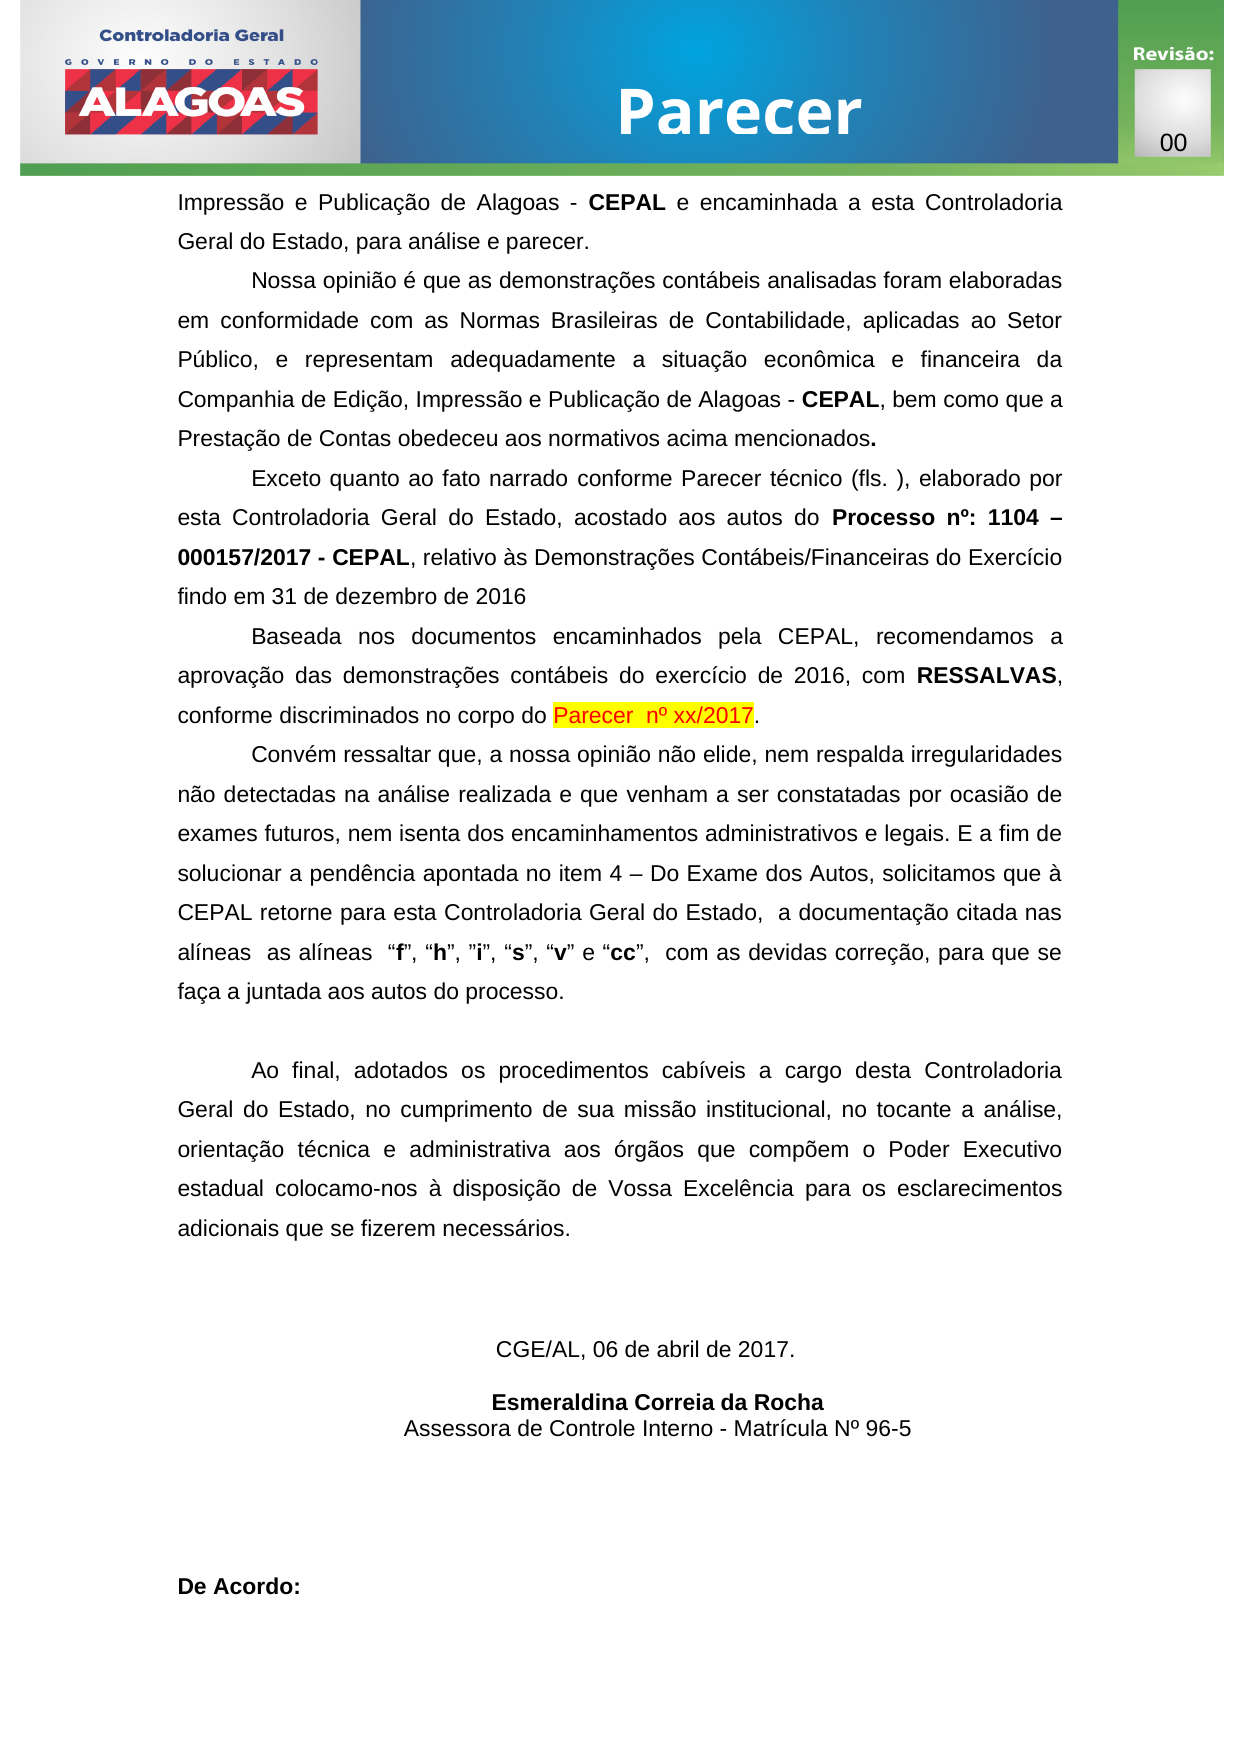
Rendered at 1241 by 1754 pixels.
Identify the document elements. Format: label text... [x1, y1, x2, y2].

text Ao final, adotados os procedimentos cabíveis a cargo desta Controladoria Geral do Estado, no cumprimento de sua missão institucional, no tocante a análise, orientação técnica e administrativa aos órgãos que compõem o Poder Executivo estadual colocamo-nos à disposição de Vossa Excelência para os esclarecimentos adicionais que se fizerem necessários. [177, 1057, 1063, 1241]
picture [631, 97, 643, 111]
picture [668, 119, 680, 129]
text Esmeraldina Correia da Rocha [252, 1388, 1063, 1415]
text Baseada nos documentos encaminhados pela CEPAL, recomendamos a aprovação das demonstrações contábeis do exercício de 2016, com RESSALVAS, conforme discriminados no corpo do Parecer nº xx/2017. [177, 623, 1063, 728]
text De Acordo: [177, 1573, 1063, 1599]
text Exceto quanto ao fato narrado conforme Parecer técnico (fls. ), elaborado por esta Controladoria Geral do Estado, acostado aos autos do Processo nº: 1104 – 000157/2017 - CEPAL, relativo às Demonstrações Contábeis/Financeiras do Exercício findo em 31 de dezembro de 2016 [177, 465, 1063, 609]
picture [20, 0, 1224, 176]
picture [743, 107, 750, 113]
text CGE/AL, 06 de abril de 2017. [177, 1336, 1063, 1362]
text Nossa opinião é que as demonstrações contábeis analisadas foram elaboradas em conformidade com as Normas Brasileiras de Contabilidade, aplicadas ao Setor Público, e representam adequadamente a situação econômica e financeira da Companhia de Edição, Impressão e Publicação de Alagoas - CEPAL, bem como que a Prestação de Contas obedeceu aos normativos acima mencionados. [177, 267, 1063, 452]
text Convém ressaltar que, a nossa opinião não elide, nem respalda irregularidades não detectadas na análise realizada e que venham a ser constatadas por ocasião de exames futuros, nem isenta dos encaminhamentos administrativos e legais. E a fim de solucionar a pendência apontada no item 4 – Do Exame dos Autos, solicitamos que à CEPAL retorne para esta Controladoria Geral do Estado, a documentação citada nas alíneas as alíneas “f”, “h”, ”i”, “s”, “v” e “cc”, com as devidas correção, para que se faça a juntada aos autos do processo. [177, 741, 1063, 1004]
text Assessora de Controle Interno - Matrícula Nº 96-5 [252, 1415, 1063, 1441]
